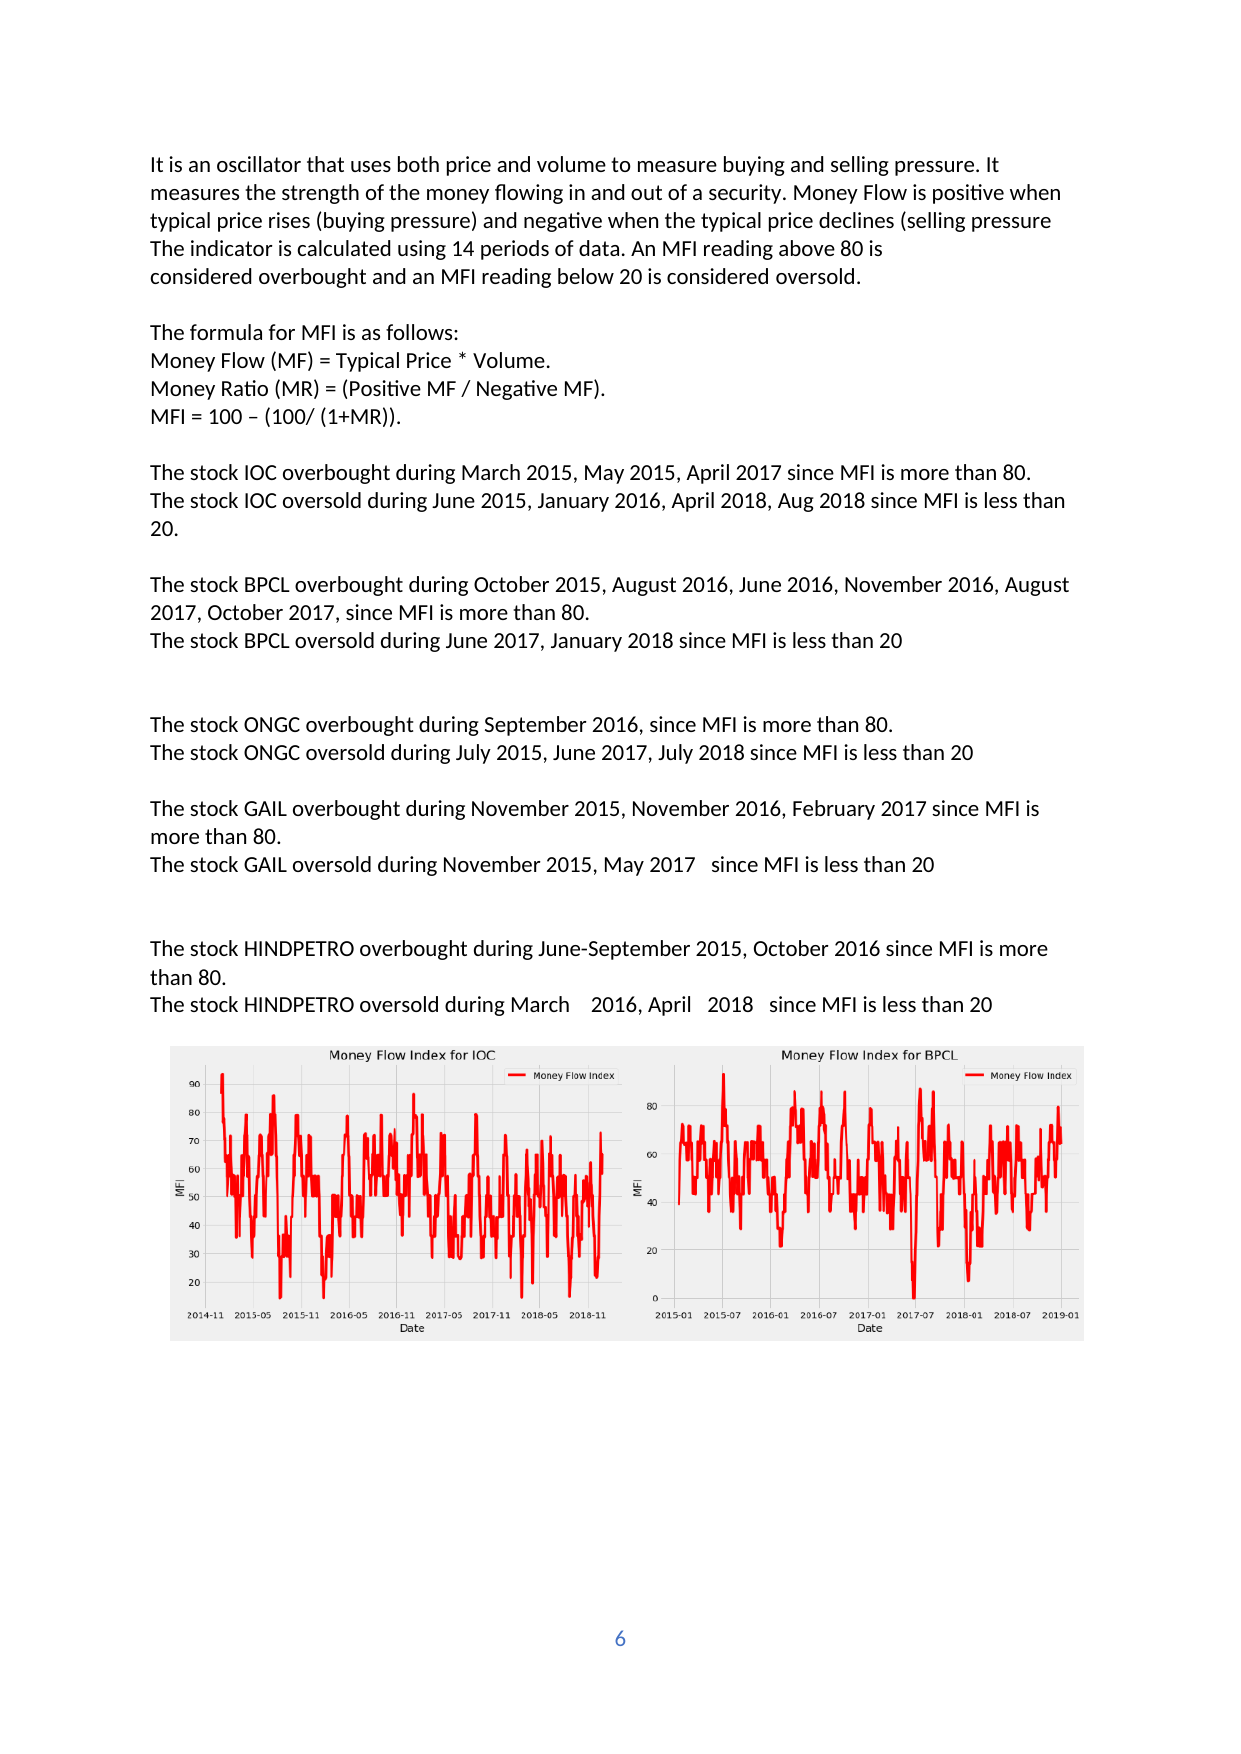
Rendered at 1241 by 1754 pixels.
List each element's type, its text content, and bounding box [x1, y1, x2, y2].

text The stock HINDPETRO overbought during June-September 2015, October 2016 since MFI is more than 80. [150, 934, 1090, 991]
text The stock GAIL oversold during November 2015, May 2017 since MFI is less than 20 [150, 851, 1090, 878]
text The stock BPCL overbought during October 2015, August 2016, June 2016, November 2016, August 2017, October 2017, since MFI is more than 80. [150, 570, 1090, 626]
text It is an oscillator that uses both price and volume to measure buying and selling pressure. It measures the strength of the money flowing in and out of a security. Money Flow is positive when typical price rises (buying pressure) and negative when the typical price declines (selling pressure [150, 150, 1090, 234]
text The stock HINDPETRO oversold during March 2016, April 2018 since MFI is less than 20 [150, 991, 1090, 1019]
text The stock ONGC overbought during September 2016, since MFI is more than 80. [150, 710, 1090, 738]
text The stock GAIL overbought during November 2015, November 2016, February 2017 since MFI is more than 80. [150, 794, 1090, 851]
text MFI = 100 – (100/ (1+MR)). [150, 402, 1090, 430]
text The stock ONGC oversold during July 2015, June 2017, July 2018 since MFI is less than 20 [150, 738, 1090, 766]
text Money Flow (MF) = Typical Price * Volume. [150, 346, 1090, 374]
text The indicator is calculated using 14 periods of data. An MFI reading above 80 is considered overbought and an MFI reading below 20 is considered oversold. [150, 234, 1090, 290]
text The stock BPCL oversold during June 2017, January 2018 since MFI is less than 20 [150, 626, 1090, 654]
text The formula for MFI is as follows: [150, 318, 1090, 346]
picture [150, 1046, 1091, 1341]
text The stock IOC overbought during March 2015, May 2015, April 2017 since MFI is more than 80. [150, 458, 1090, 486]
text The stock IOC oversold during June 2015, January 2016, April 2018, Aug 2018 since MFI is less than 20. [150, 486, 1090, 542]
text Money Ratio (MR) = (Positive MF / Negative MF). [150, 374, 1090, 402]
